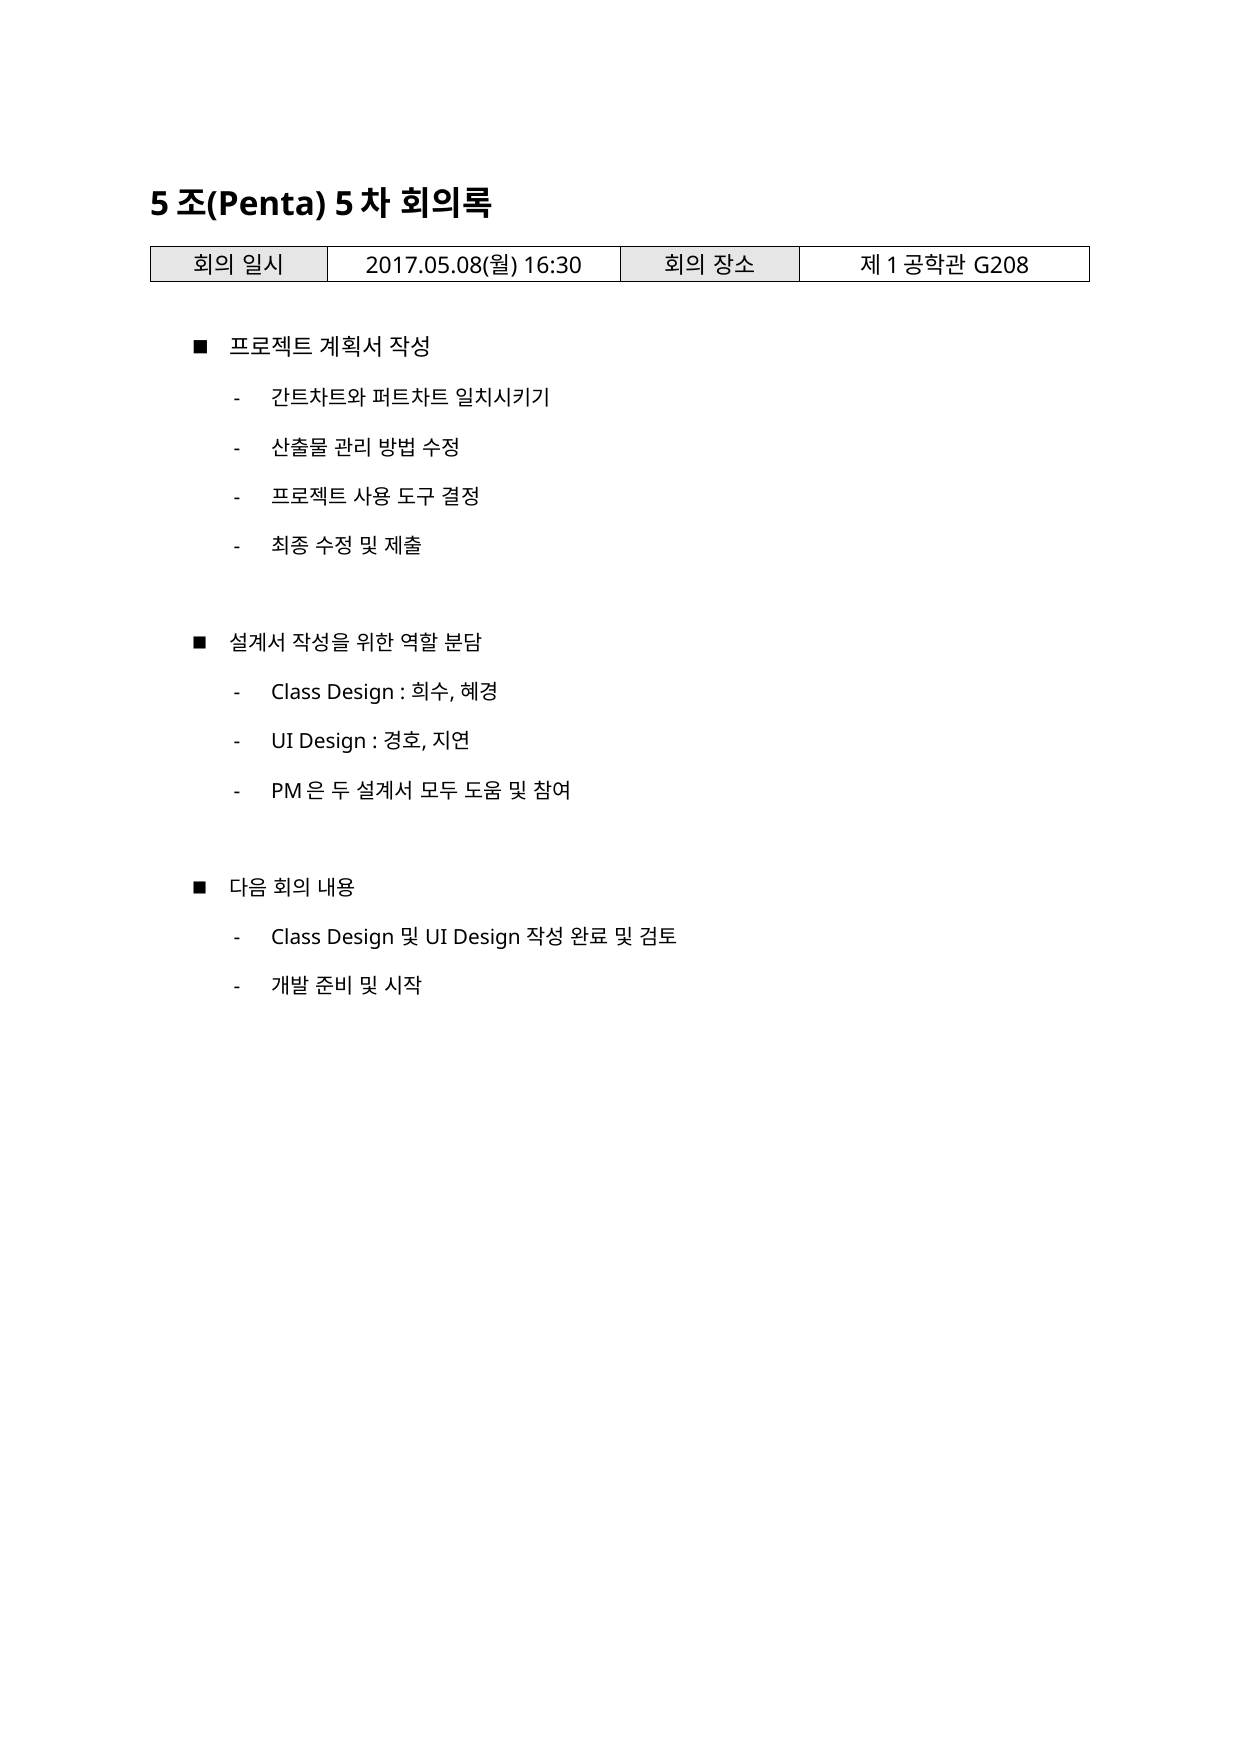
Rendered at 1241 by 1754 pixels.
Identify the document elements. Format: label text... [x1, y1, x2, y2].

table_header 2017.05.08(월) 16:30 [328, 247, 620, 281]
text 5조(Penta) 5차 회의록 [150, 177, 1090, 226]
list Class Design : 희수, 혜경 [233, 675, 1090, 706]
list 개발 준비 및 시작 [233, 969, 1090, 1000]
list 최종 수정 및 제출 [233, 529, 1090, 560]
list 다음 회의 내용 [192, 871, 1090, 901]
list 설계서 작성을 위한 역할 분담 [192, 626, 1090, 656]
table_header 제1공학관 G208 [800, 247, 1089, 281]
list 프로젝트 계획서 작성 [192, 329, 1090, 362]
table_header 회의 장소 [621, 247, 799, 281]
list 간트차트와 퍼트차트 일치시키기 [233, 381, 1090, 412]
list 산출물 관리 방법 수정 [233, 431, 1090, 461]
list PM은 두 설계서 모두 도움 및 참여 [233, 774, 1090, 804]
list UI Design : 경호, 지연 [233, 725, 1090, 755]
list Class Design 및 UI Design 작성 완료 및 검토 [233, 920, 1090, 950]
table_header 회의 일시 [151, 247, 327, 281]
list 프로젝트 사용 도구 결정 [233, 480, 1090, 510]
